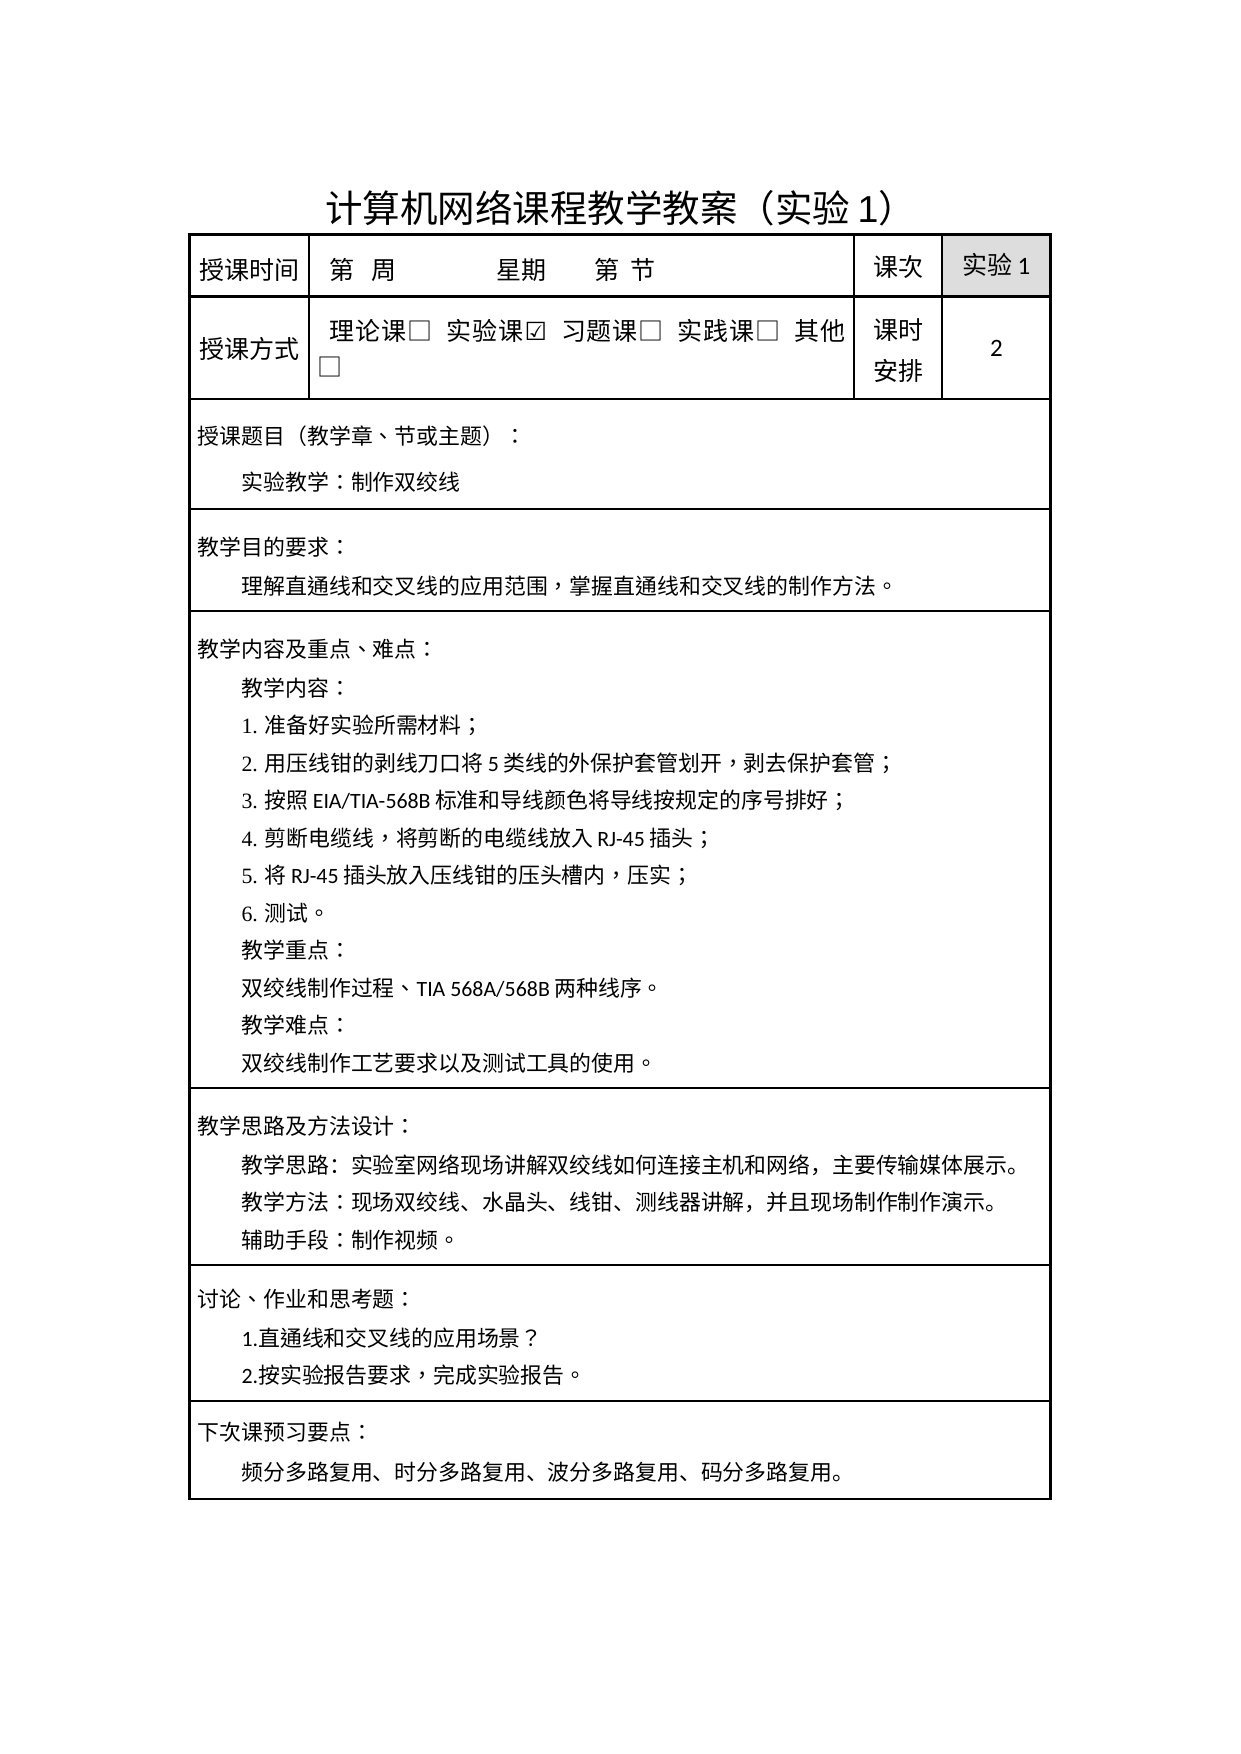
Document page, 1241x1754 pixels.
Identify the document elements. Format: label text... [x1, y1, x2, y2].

table_cell 课时 安排 [855, 298, 941, 397]
table_cell 下次课预习要点： 频分多路复用、时分多路复用、波分多路复用、码分多路复用。 [191, 1402, 1049, 1497]
table_header 第 周 星期 第 节 [310, 236, 853, 295]
table_header 实验1 [943, 236, 1049, 295]
table_header 授课时间 [191, 236, 308, 295]
text 计算机网络课程教学教案（实验1） [187, 179, 1053, 233]
table_cell 讨论、作业和思考题： 1.直通线和交叉线的应用场景？ 2.按实验报告要求，完成实验报告。 [191, 1266, 1049, 1399]
table_cell 理论课□ 实验课☑ 习题课□ 实践课□ 其他□ [310, 298, 853, 397]
table_cell 授课方式 [191, 298, 308, 397]
table_cell 教学思路及方法设计： 教学思路：实验室网络现场讲解双绞线如何连接主机和网络，主要传输媒体展示。 教学方法：现场双绞线、水晶头、线钳、测线器讲解，并且现场制作制作演示。 辅助手段：制作视频。 [191, 1089, 1049, 1264]
table_cell 2 [943, 298, 1049, 397]
table_header 课次 [855, 236, 941, 295]
table_cell 教学目的要求： 理解直通线和交叉线的应用范围，掌握直通线和交叉线的制作方法。 [191, 510, 1049, 610]
table_cell 教学内容及重点、难点： 教学内容： 准备好实验所需材料； 用压线钳的剥线刀口将5类线的外保护套管划开，剥去保护套管； 按照EIA/TIA-568B标准和导线颜色将导线按规定的序号排好； 剪断电缆线，将剪断的电缆线放入RJ-45插头； 将RJ-45插头放入压线钳的压头槽内，压实； 测试。 教学重点： 双绞线制作过程、TIA 568A/568B两种线序。 教学难点： 双绞线制作工艺要求以及测试工具的使用。 [191, 612, 1049, 1087]
table_cell 授课题目（教学章、节或主题）： 实验教学：制作双绞线 [191, 400, 1049, 508]
